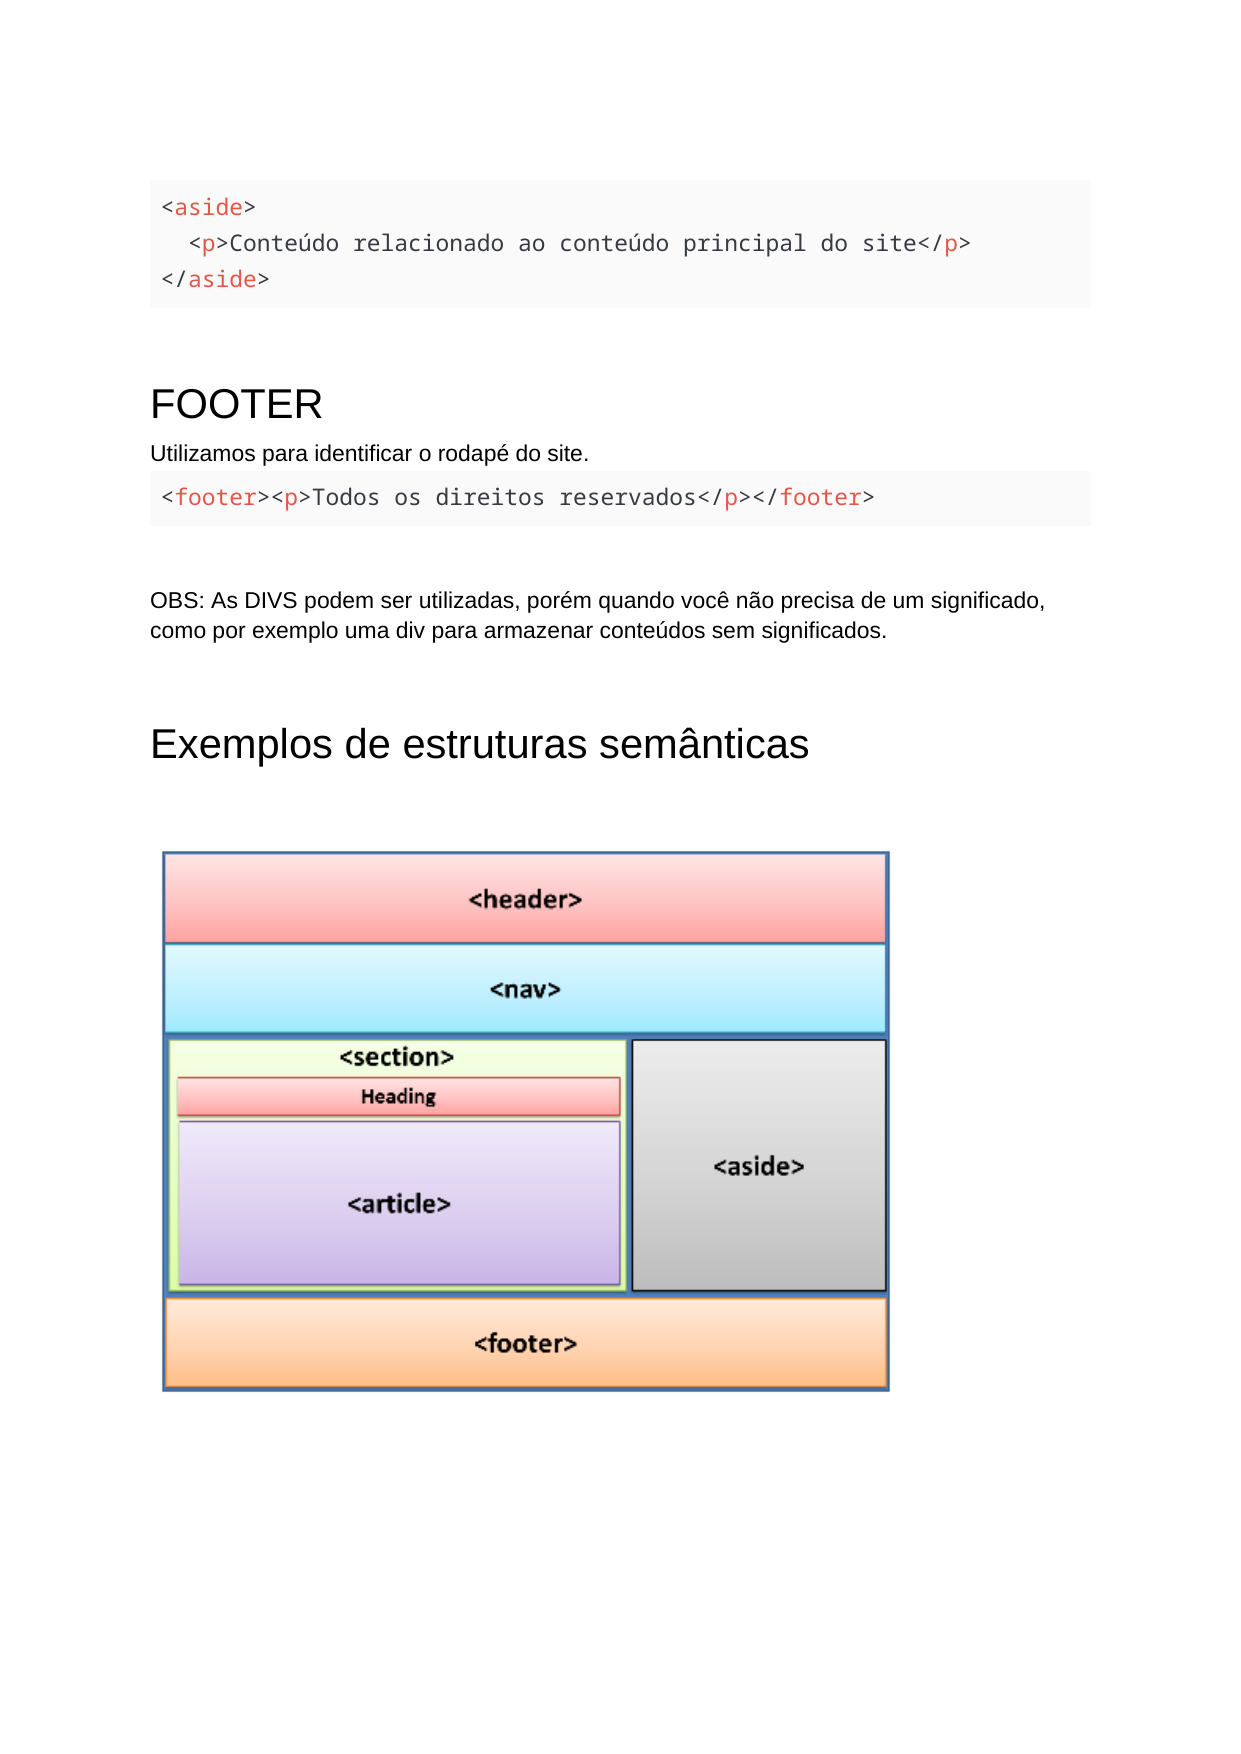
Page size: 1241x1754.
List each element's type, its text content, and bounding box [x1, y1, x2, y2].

picture [150, 840, 901, 1403]
subtitle FOOTER [150, 380, 1090, 428]
table_header <footer><p>Todos os direitos reservados</p></footer> [150, 471, 1091, 526]
table_header <aside> <p>Conteúdo relacionado ao conteúdo principal do site</p> </aside> [150, 180, 1091, 308]
text OBS: As DIVS podem ser utilizadas, porém quando você não precisa de um significado, como por exemplo uma div para armazenar conteúdos sem significados. [150, 587, 1090, 643]
subtitle Exemplos de estruturas semânticas [150, 719, 1090, 767]
text Utilizamos para identificar o rodapé do site. [150, 440, 1090, 467]
